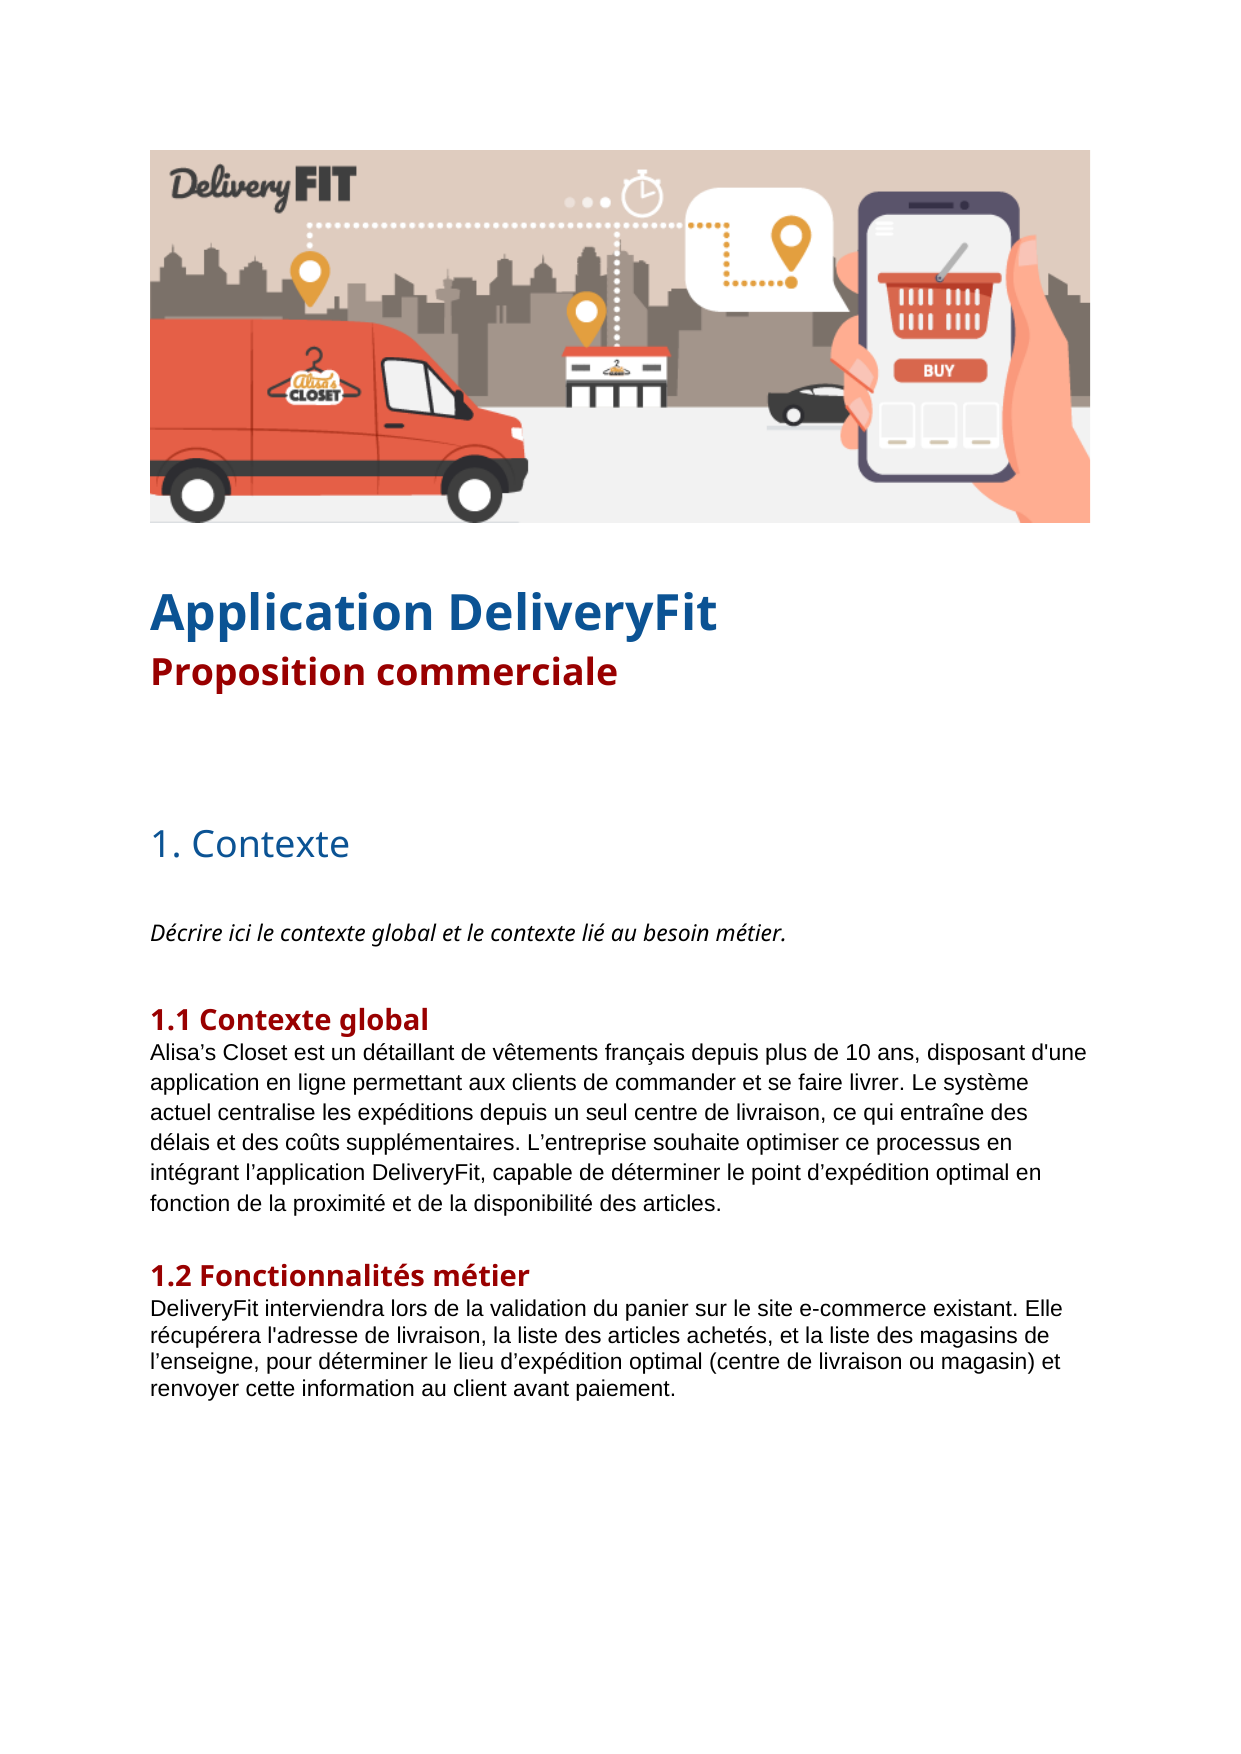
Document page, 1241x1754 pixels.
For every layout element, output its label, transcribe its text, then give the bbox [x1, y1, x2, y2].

text Décrire ici le contexte global et le contexte lié au besoin métier. [150, 917, 1090, 948]
text Alisa’s Closet est un détaillant de vêtements français depuis plus de 10 ans, disposant d'une application en ligne permettant aux clients de commander et se faire livrer. Le système actuel centralise les expéditions depuis un seul centre de livraison, ce qui entraîne des délais et des coûts supplémentaires. L’entreprise souhaite optimiser ce processus en intégrant l’application DeliveryFit, capable de déterminer le point d’expédition optimal en fonction de la proximité et de la disponibilité des articles. [150, 1038, 1090, 1216]
text DeliveryFit interviendra lors de la validation du panier sur le site e-commerce existant. Elle récupérera l'adresse de livraison, la liste des articles achetés, et la liste des magasins de l’enseigne, pour déterminer le lieu d’expédition optimal (centre de livraison ou magasin) et renvoyer cette information au client avant paiement. [150, 1295, 1090, 1401]
subtitle 1. Contexte [150, 818, 1090, 869]
picture [150, 150, 1091, 523]
subtitle Application DeliveryFit Proposition commerciale [150, 577, 1090, 696]
subtitle Contexte global [150, 999, 1090, 1038]
subtitle Fonctionnalités métier [150, 1256, 1090, 1295]
